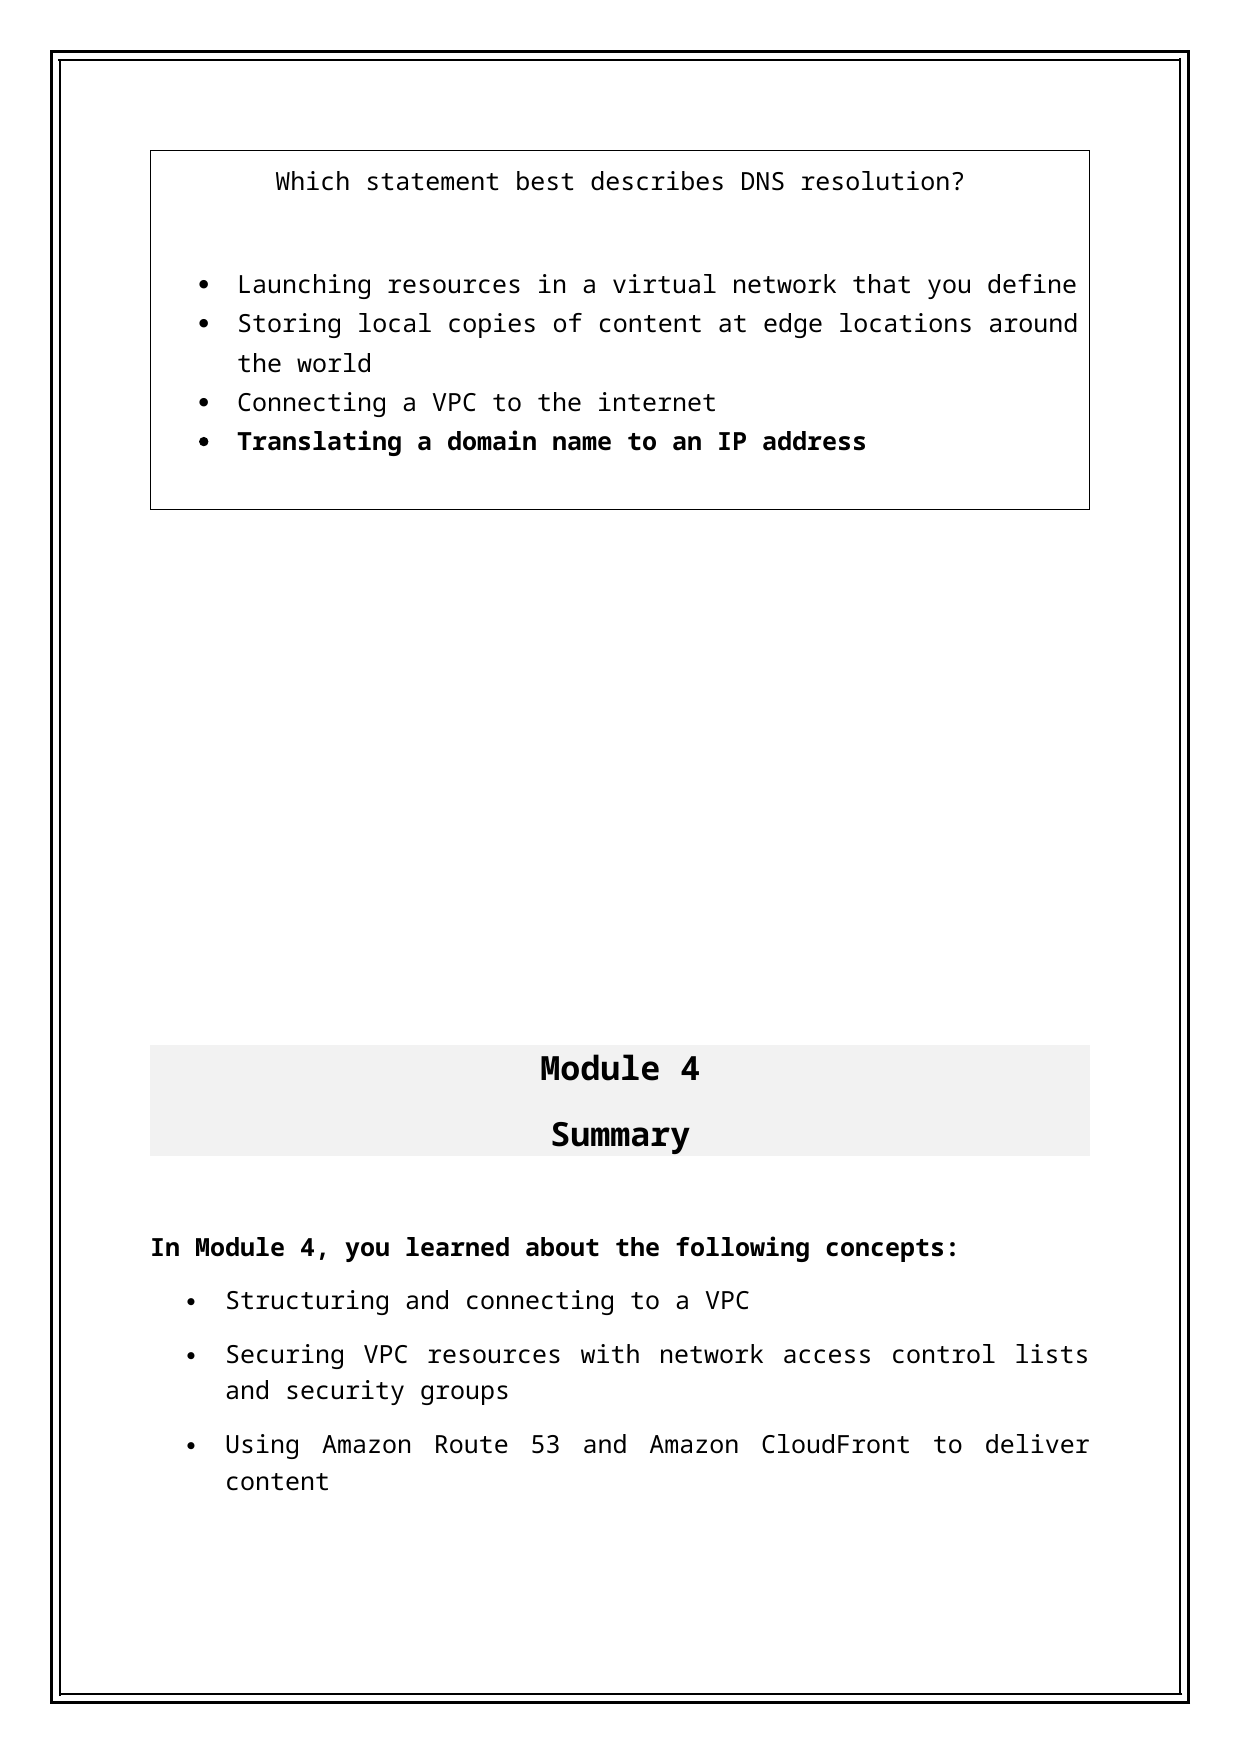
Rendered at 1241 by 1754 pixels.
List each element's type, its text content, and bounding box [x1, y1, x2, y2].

text Summary [150, 1110, 1090, 1156]
list Structuring and connecting to a VPC [187, 1283, 1090, 1317]
table_header Which statement best describes DNS resolution? Launching resources in a virtual network that you define Storing local copies of content at edge locations around the world Connecting a VPC to the internet Translating a domain name to an IP address [151, 151, 1089, 509]
list Securing VPC resources with network access control lists and security groups [187, 1336, 1090, 1407]
text Module 4 [150, 1045, 1090, 1090]
list Using Amazon Route 53 and Amazon CloudFront to deliver content [187, 1426, 1090, 1497]
text In Module 4, you learned about the following concepts: [150, 1229, 1090, 1263]
